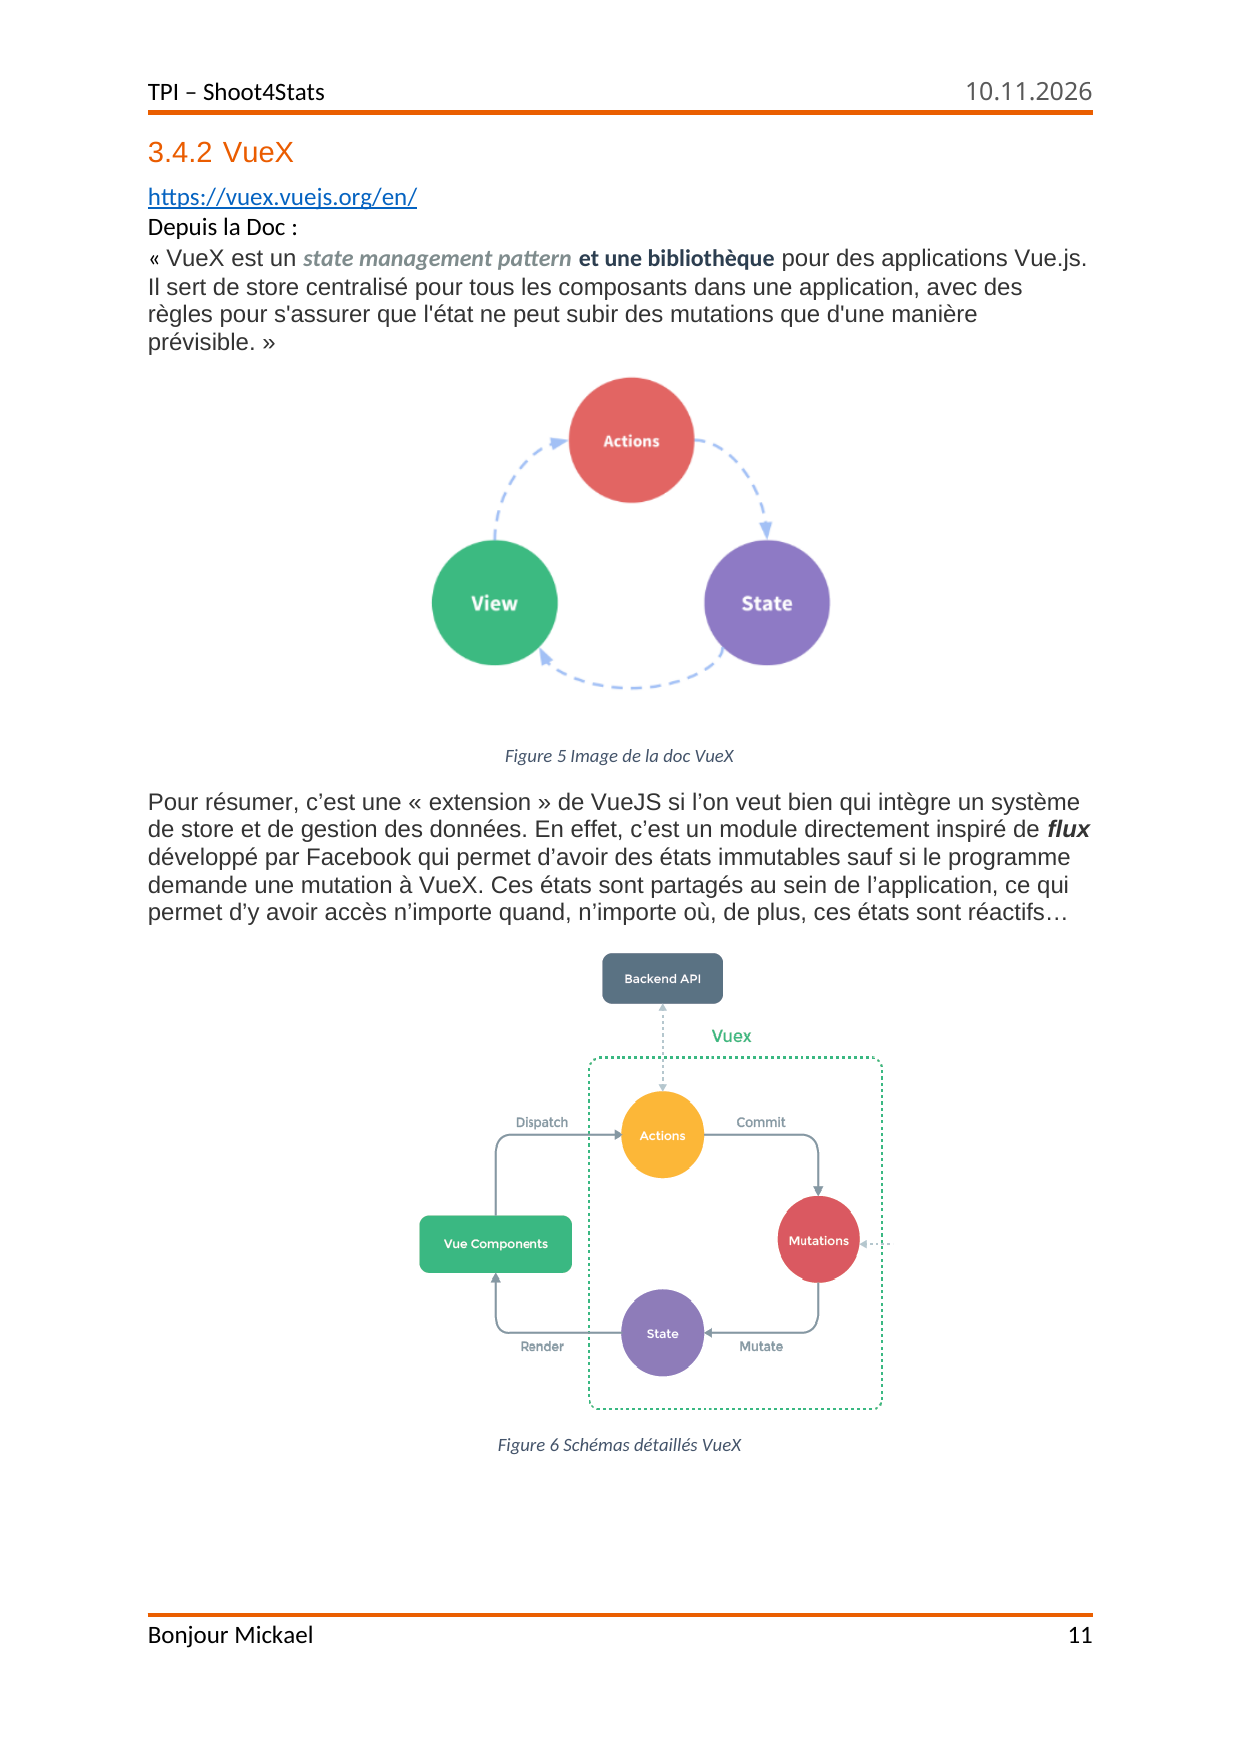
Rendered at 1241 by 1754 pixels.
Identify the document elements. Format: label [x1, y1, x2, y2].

picture [347, 925, 894, 1434]
picture [344, 355, 897, 744]
